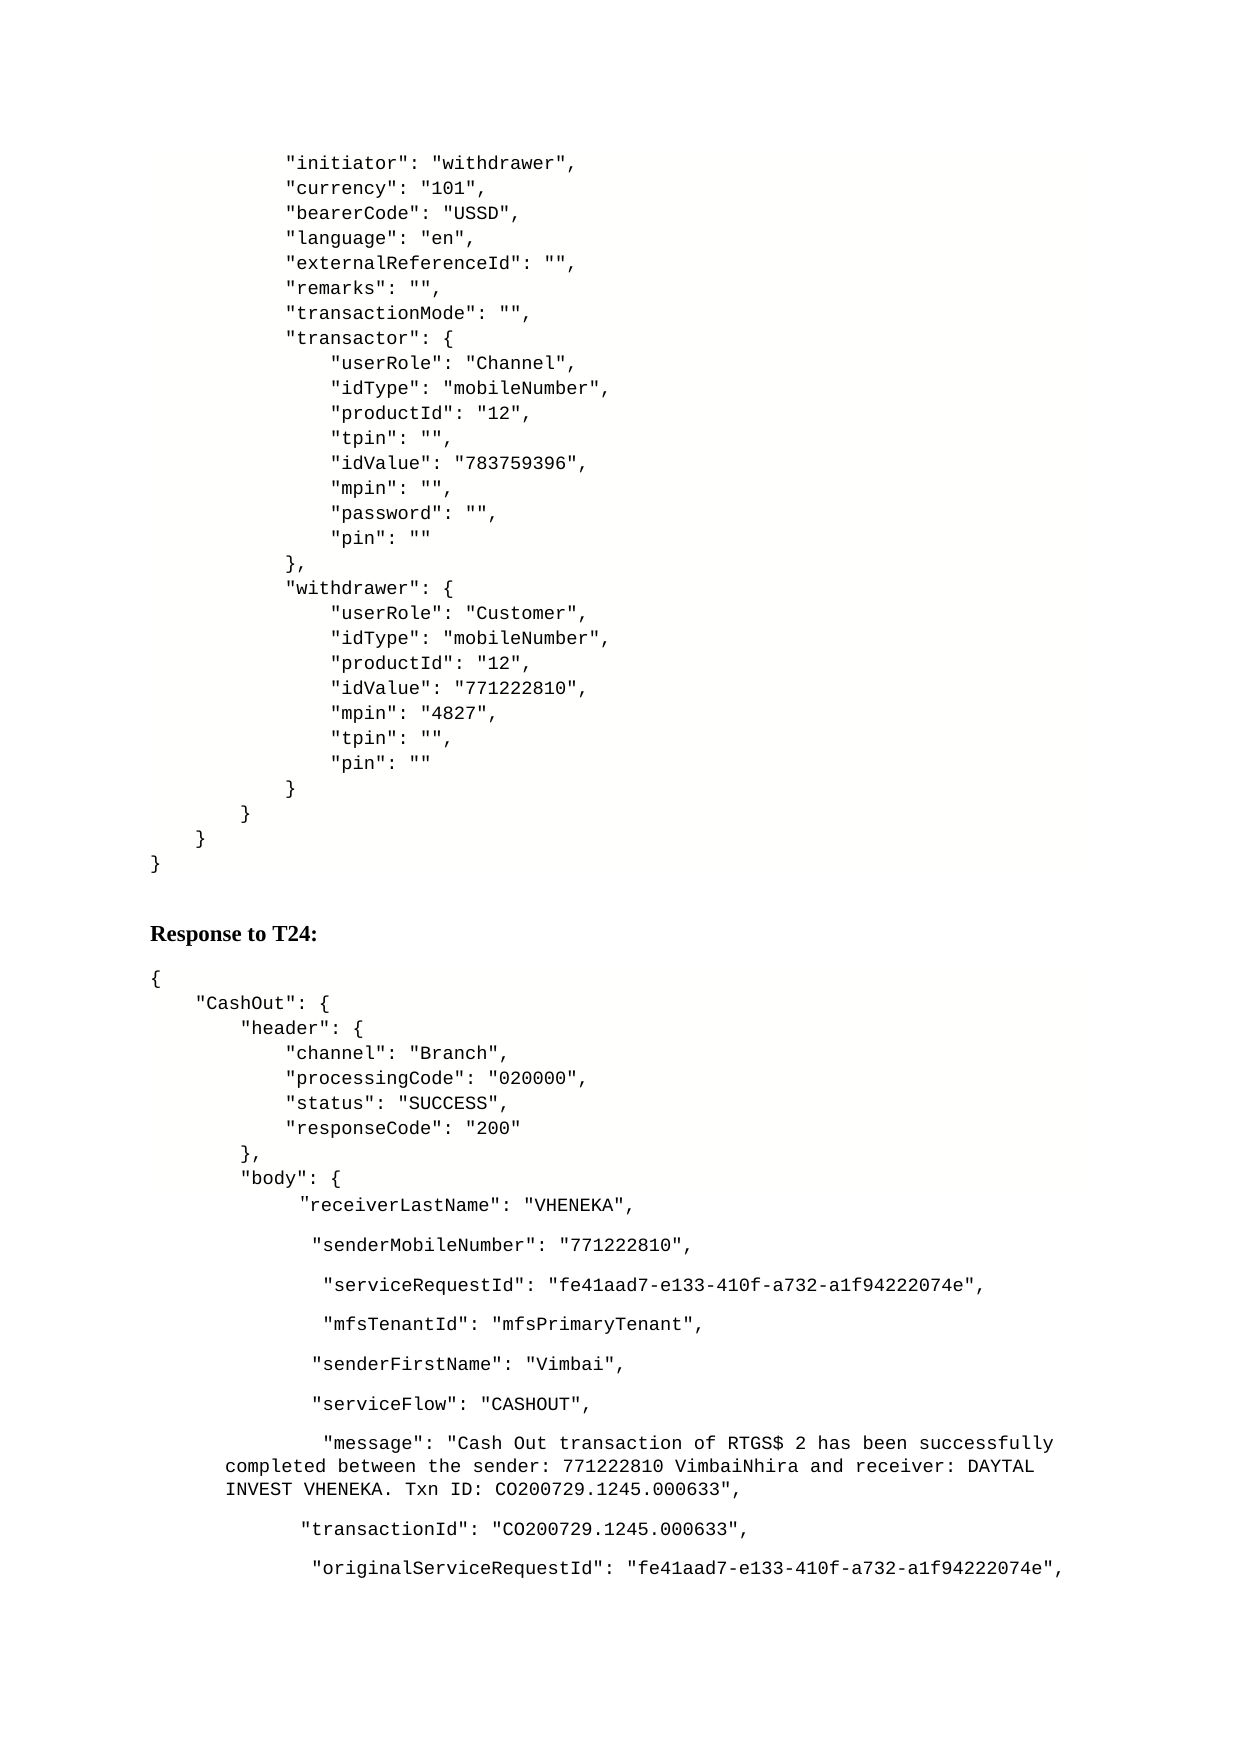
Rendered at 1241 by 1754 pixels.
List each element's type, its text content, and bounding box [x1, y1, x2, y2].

text "serviceFlow": "CASHOUT", [150, 1394, 1090, 1416]
text } [150, 775, 1090, 800]
text } [150, 850, 1090, 875]
text "password": "", [150, 500, 1090, 525]
text "message": "Cash Out transaction of RTGS$ 2 has been successfully completed between the sender: 771222810 VimbaiNhira and receiver: DAYTAL INVEST VHENEKA. Txn ID: CO200729.1245.000633", [225, 1434, 1090, 1501]
text "productId": "12", [150, 650, 1090, 675]
text "productId": "12", [150, 400, 1090, 425]
text "mpin": "4827", [150, 700, 1090, 725]
text "senderMobileNumber": "771222810", [225, 1236, 1090, 1257]
text "transactionId": "CO200729.1245.000633", [150, 1519, 1090, 1541]
text "processingCode": "020000", [150, 1065, 1090, 1090]
text { [150, 965, 1090, 990]
text "mpin": "", [150, 475, 1090, 500]
text }, [150, 550, 1090, 575]
text "externalReferenceId": "", [150, 250, 1090, 275]
text "idType": "mobileNumber", [150, 625, 1090, 650]
text "bearerCode": "USSD", [150, 200, 1090, 225]
text "pin": "" [150, 750, 1090, 775]
text "withdrawer": { [150, 575, 1090, 600]
text "remarks": "", [150, 275, 1090, 300]
text "status": "SUCCESS", [150, 1090, 1090, 1115]
text } [150, 825, 1090, 850]
text "userRole": "Customer", [150, 600, 1090, 625]
text "userRole": "Channel", [150, 350, 1090, 375]
text "transactor": { [150, 325, 1090, 350]
text "receiverLastName": "VHENEKA", [300, 1190, 1090, 1217]
text "idValue": "783759396", [150, 450, 1090, 475]
text }, [150, 1140, 1090, 1165]
text "senderFirstName": "Vimbai", [150, 1355, 1090, 1376]
text "idValue": "771222810", [150, 675, 1090, 700]
text "transactionMode": "", [150, 300, 1090, 325]
text "responseCode": "200" [150, 1115, 1090, 1140]
text "body": { [150, 1165, 1090, 1190]
text "initiator": "withdrawer", [150, 150, 1090, 175]
text "CashOut": { [150, 990, 1090, 1015]
text "currency": "101", [150, 175, 1090, 200]
text Response to T24: [150, 920, 1090, 946]
text } [150, 800, 1090, 825]
text "originalServiceRequestId": "fe41aad7-e133-410f-a732-a1f94222074e", [150, 1559, 1090, 1580]
text "header": { [150, 1015, 1090, 1040]
text "idType": "mobileNumber", [150, 375, 1090, 400]
text "pin": "" [150, 525, 1090, 550]
text "mfsTenantId": "mfsPrimaryTenant", [225, 1315, 1090, 1336]
text "serviceRequestId": "fe41aad7-e133-410f-a732-a1f94222074e", [150, 1276, 1090, 1297]
text "tpin": "", [150, 725, 1090, 750]
text "tpin": "", [150, 425, 1090, 450]
text "channel": "Branch", [150, 1040, 1090, 1065]
text "language": "en", [150, 225, 1090, 250]
